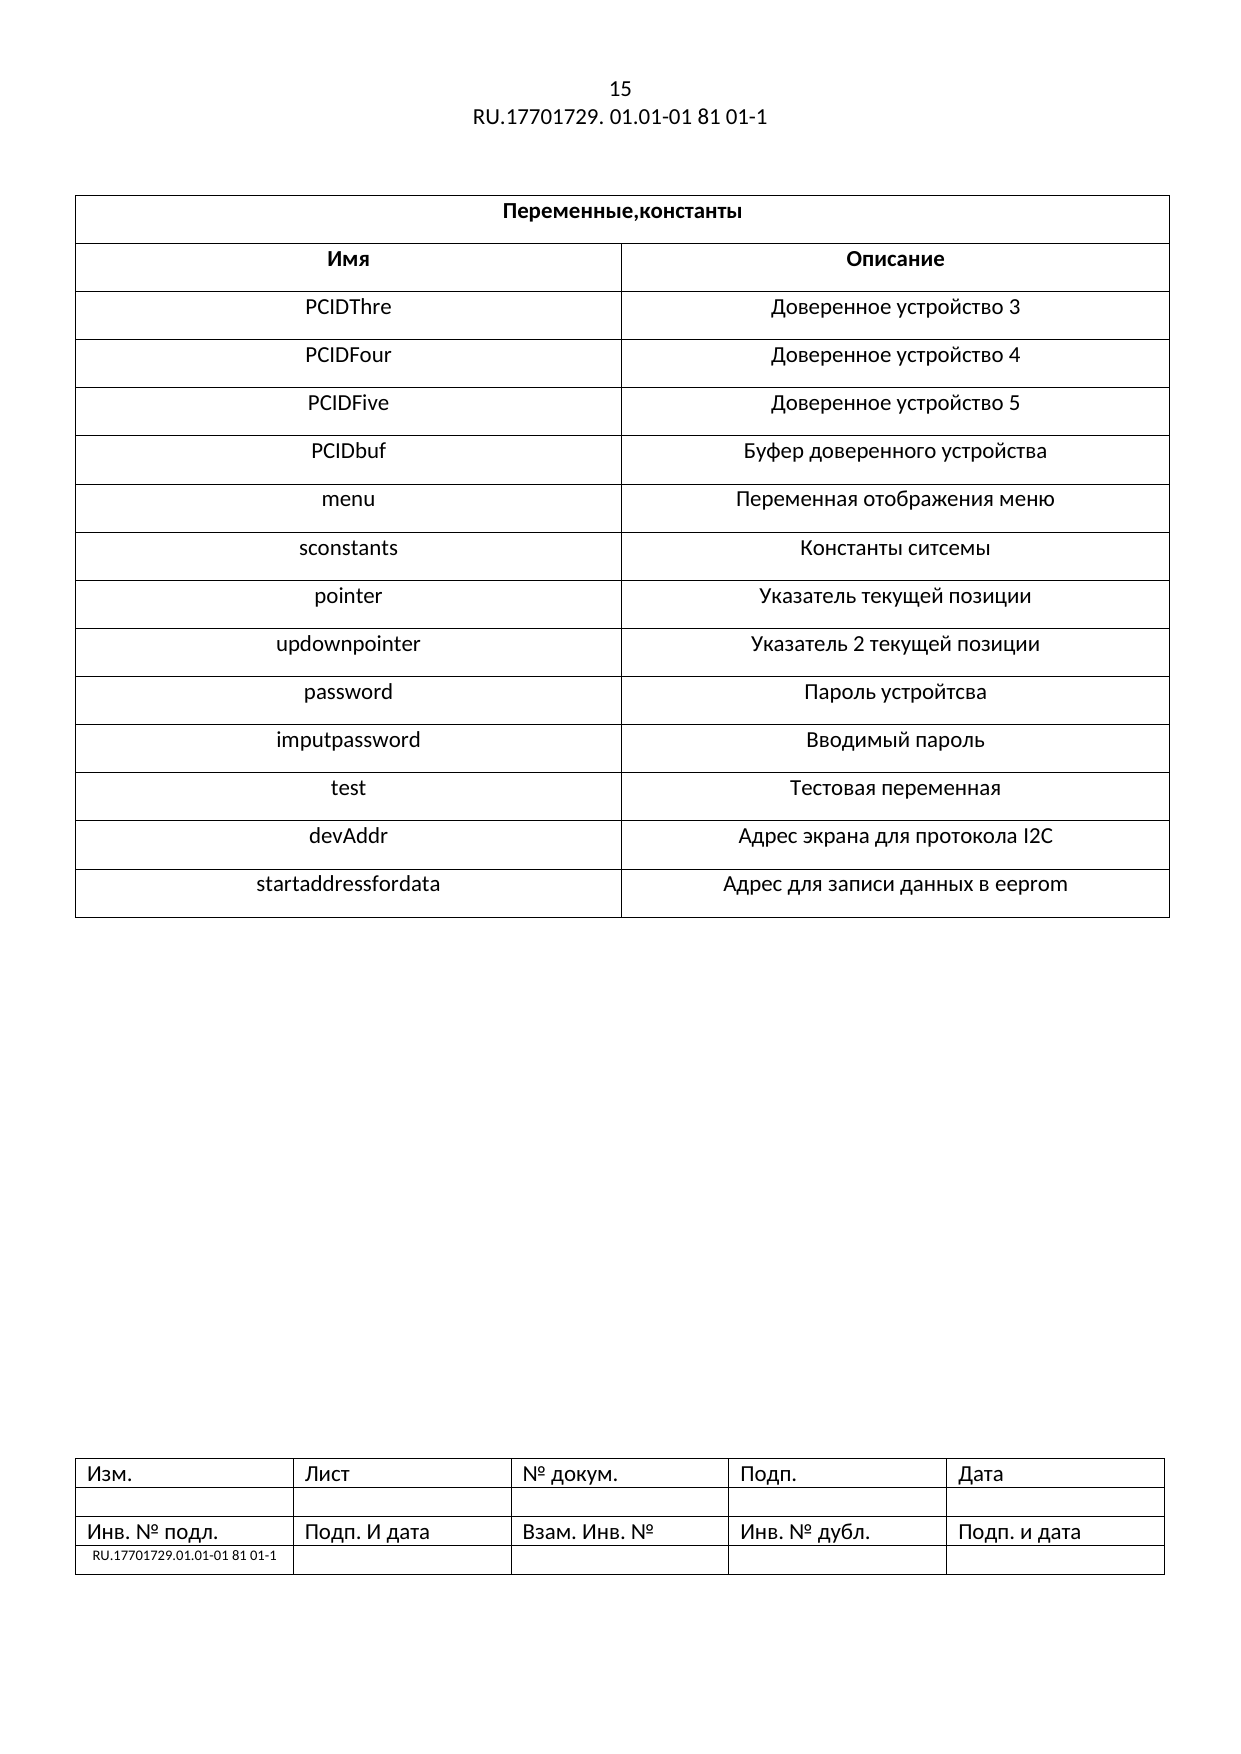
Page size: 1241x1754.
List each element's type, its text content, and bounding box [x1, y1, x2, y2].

table_cell Буфер доверенного устройства [622, 436, 1169, 483]
table_header № докум. [512, 1459, 728, 1487]
table_cell devAddr [76, 821, 621, 868]
table_cell Взам. Инв. № [512, 1517, 728, 1545]
table_cell PCIDFive [76, 388, 621, 435]
table_cell [512, 1488, 728, 1516]
table_cell password [76, 677, 621, 724]
table_cell Константы ситсемы [622, 533, 1169, 580]
table_cell Доверенное устройство 4 [622, 340, 1169, 387]
table_cell Адрес для записи данных в eeprom [622, 870, 1169, 917]
table_cell PCIDFour [76, 340, 621, 387]
table_cell Тестовая переменная [622, 773, 1169, 820]
table_cell pointer [76, 581, 621, 628]
table_cell RU.17701729.01.01-01 81 01-1 [76, 1546, 293, 1574]
table_cell Доверенное устройство 3 [622, 292, 1169, 339]
table_cell Описание [622, 244, 1169, 291]
table_cell Адрес экрана для протокола I2C [622, 821, 1169, 868]
table_cell Вводимый пароль [622, 725, 1169, 772]
table_cell [76, 1488, 293, 1516]
table_header Подп. [729, 1459, 946, 1487]
table_cell Инв. № подл. [76, 1517, 293, 1545]
table_cell Имя [76, 244, 621, 291]
table_cell Инв. № дубл. [729, 1517, 946, 1545]
table_cell Подп. и дата [947, 1517, 1164, 1545]
table_cell Пароль устройтсва [622, 677, 1169, 724]
table_header Дата [947, 1459, 1164, 1487]
table_cell updownpointer [76, 629, 621, 676]
table_cell Указатель 2 текущей позиции [622, 629, 1169, 676]
table_cell Переменная отображения меню [622, 485, 1169, 532]
table_cell startaddressfordata [76, 870, 621, 917]
table_cell [729, 1546, 946, 1574]
table_cell Доверенное устройство 5 [622, 388, 1169, 435]
table_cell [947, 1488, 1164, 1516]
table_cell [729, 1488, 946, 1516]
table_cell Подп. И дата [294, 1517, 511, 1545]
table_cell sconstants [76, 533, 621, 580]
table_cell test [76, 773, 621, 820]
table_header Лист [294, 1459, 511, 1487]
table_cell menu [76, 485, 621, 532]
table_cell [294, 1488, 511, 1516]
table_header Изм. [76, 1459, 293, 1487]
table_cell PCIDThre [76, 292, 621, 339]
table_cell imputpassword [76, 725, 621, 772]
table_cell Указатель текущей позиции [622, 581, 1169, 628]
table_cell [294, 1546, 511, 1574]
table_cell [947, 1546, 1164, 1574]
table_header Переменные,константы [76, 196, 1169, 243]
table_cell PCIDbuf [76, 436, 621, 483]
table_cell [512, 1546, 728, 1574]
